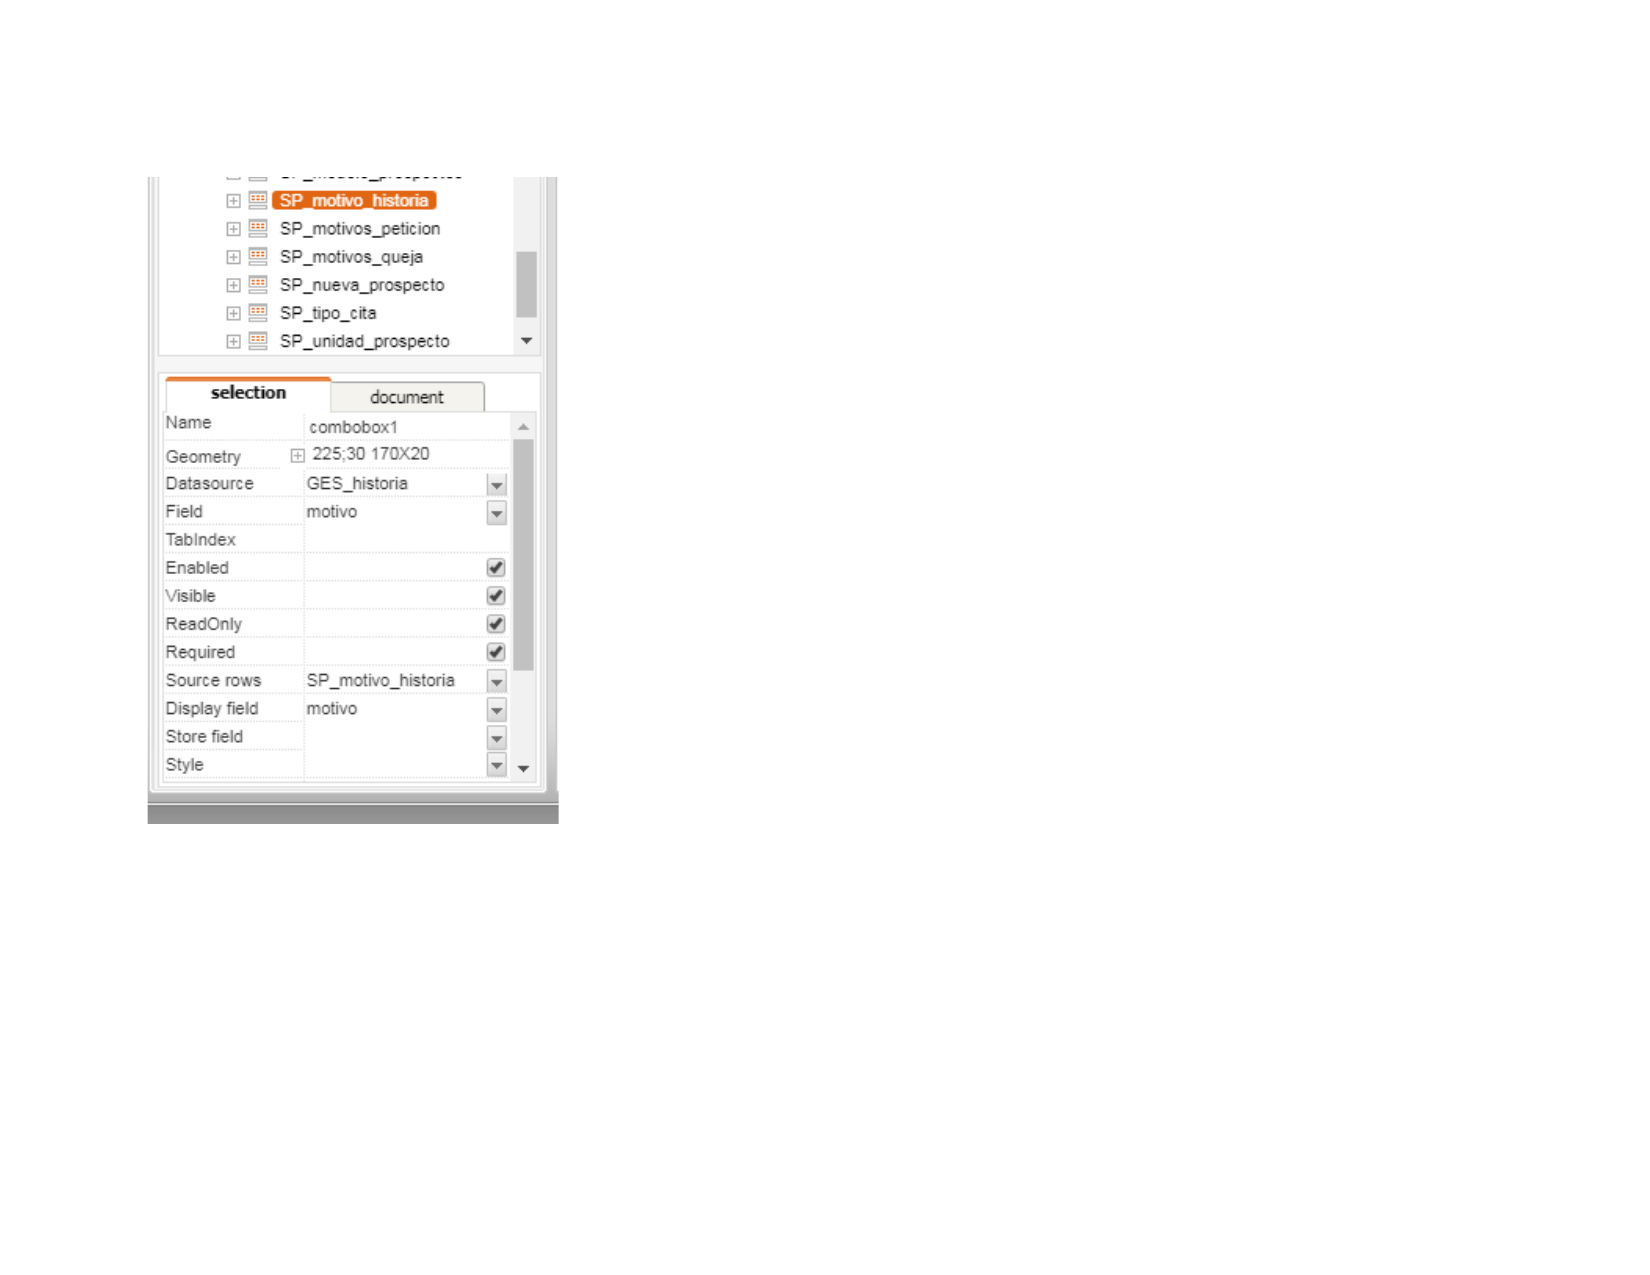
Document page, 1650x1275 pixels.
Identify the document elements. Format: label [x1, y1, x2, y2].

picture [147, 177, 559, 824]
